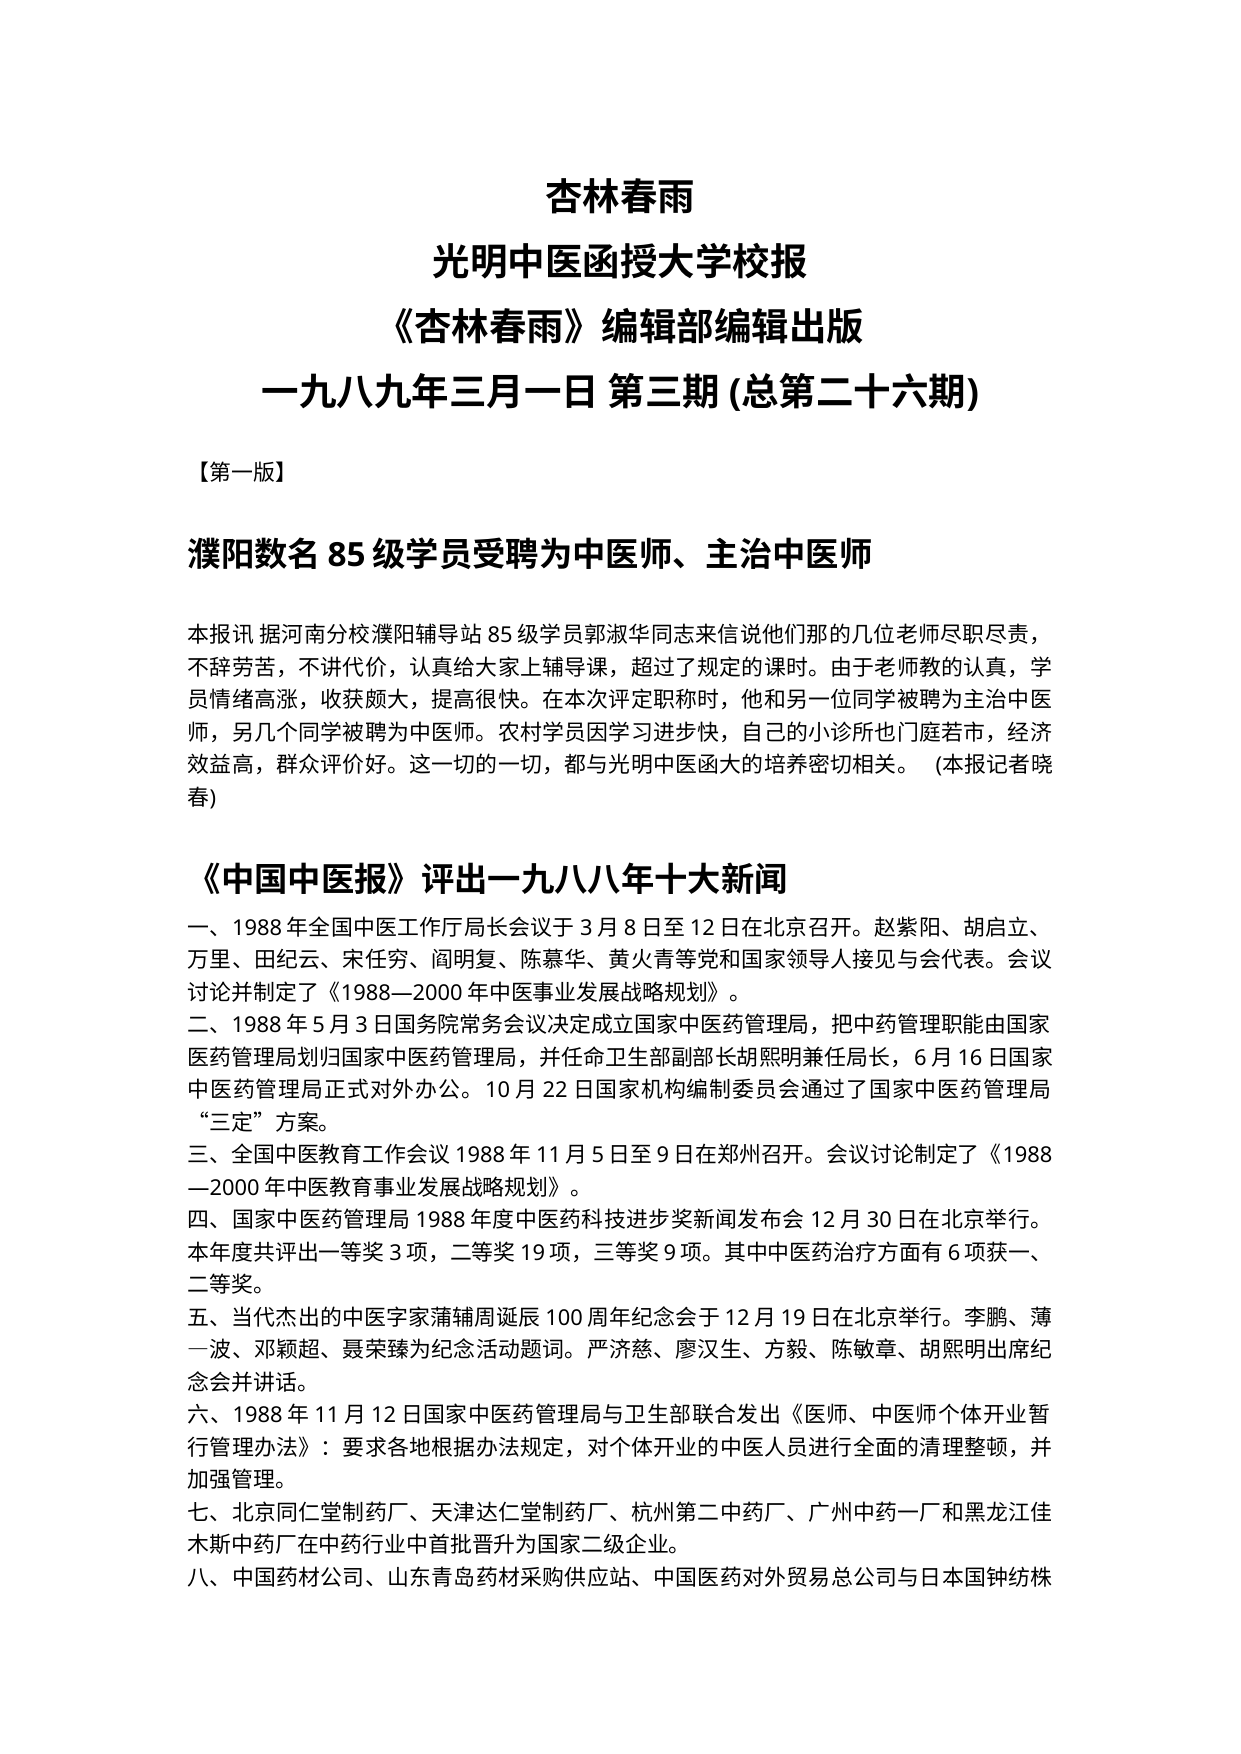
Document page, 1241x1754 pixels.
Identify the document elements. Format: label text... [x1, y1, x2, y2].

text 一九八九年三月一日 第三期 (总第二十六期) [187, 357, 1053, 422]
text 本报讯 据河南分校濮阳辅导站85级学员郭淑华同志来信说他们那的几位老师尽职尽责，不辞劳苦，不讲代价，认真给大家上辅导课，超过了规定的课时。由于老师教的认真，学员情绪高涨，收获颇大，提高很快。在本次评定职称时，他和另一位同学被聘为主治中医师，另几个同学被聘为中医师。农村学员因学习进步快，自己的小诊所也门庭若市，经济效益高，群众评价好。这一切的一切，都与光明中医函大的培养密切相关。 (本报记者晓春) [187, 617, 1053, 812]
text 一、1988年全国中医工作厅局长会议于3月8日至12日在北京召开。赵紫阳、胡启立、万里、田纪云、宋任穷、阎明复、陈慕华、黄火青等党和国家领导人接见与会代表。会议讨论并制定了《1988—2000年中医事业发展战略规划》。 [187, 909, 1053, 1007]
text 七、北京同仁堂制药厂、天津达仁堂制药厂、杭州第二中药厂、广州中药一厂和黑龙江佳木斯中药厂在中药行业中首批晋升为国家二级企业。 [187, 1494, 1053, 1559]
text 濮阳数名85级学员受聘为中医师、主治中医师 [187, 519, 1053, 584]
text 光明中医函授大学校报 [187, 227, 1053, 292]
text 六、1988年11月12日国家中医药管理局与卫生部联合发出《医师、中医师个体开业暂行管理办法》：要求各地根据办法规定，对个体开业的中医人员进行全面的清理整顿，并加强管理。 [187, 1397, 1053, 1494]
text 四、国家中医药管理局1988年度中医药科技进步奖新闻发布会12月30日在北京举行。本年度共评出一等奖3项，二等奖19项，三等奖9项。其中中医药治疗方面有6项获一、二等奖。 [187, 1202, 1053, 1299]
text 《中国中医报》评出一九八八年十大新闻 [187, 844, 1053, 909]
text 二、1988年5月3日国务院常务会议决定成立国家中医药管理局，把中药管理职能由国家医药管理局划归国家中医药管理局，并任命卫生部副部长胡熙明兼任局长，6月16日国家中医药管理局正式对外办公。10月22日国家机构编制委员会通过了国家中医药管理局“三定”方案。 [187, 1007, 1053, 1137]
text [187, 1559, 1053, 1592]
text 【第一版】 [187, 454, 1053, 487]
text 杏林春雨 [187, 162, 1053, 227]
text 五、当代杰出的中医字家蒲辅周诞辰100周年纪念会于12月19日在北京举行。李鹏、薄—波、邓颖超、聂荣臻为纪念活动题词。严济慈、廖汉生、方毅、陈敏章、胡熙明出席纪念会并讲话。 [187, 1299, 1053, 1397]
text 《杏林春雨》编辑部编辑出版 [187, 292, 1053, 357]
text 三、全国中医教育工作会议1988年11月5日至9日在郑州召开。会议讨论制定了《1988—2000年中医教育事业发展战略规划》。 [187, 1137, 1053, 1202]
